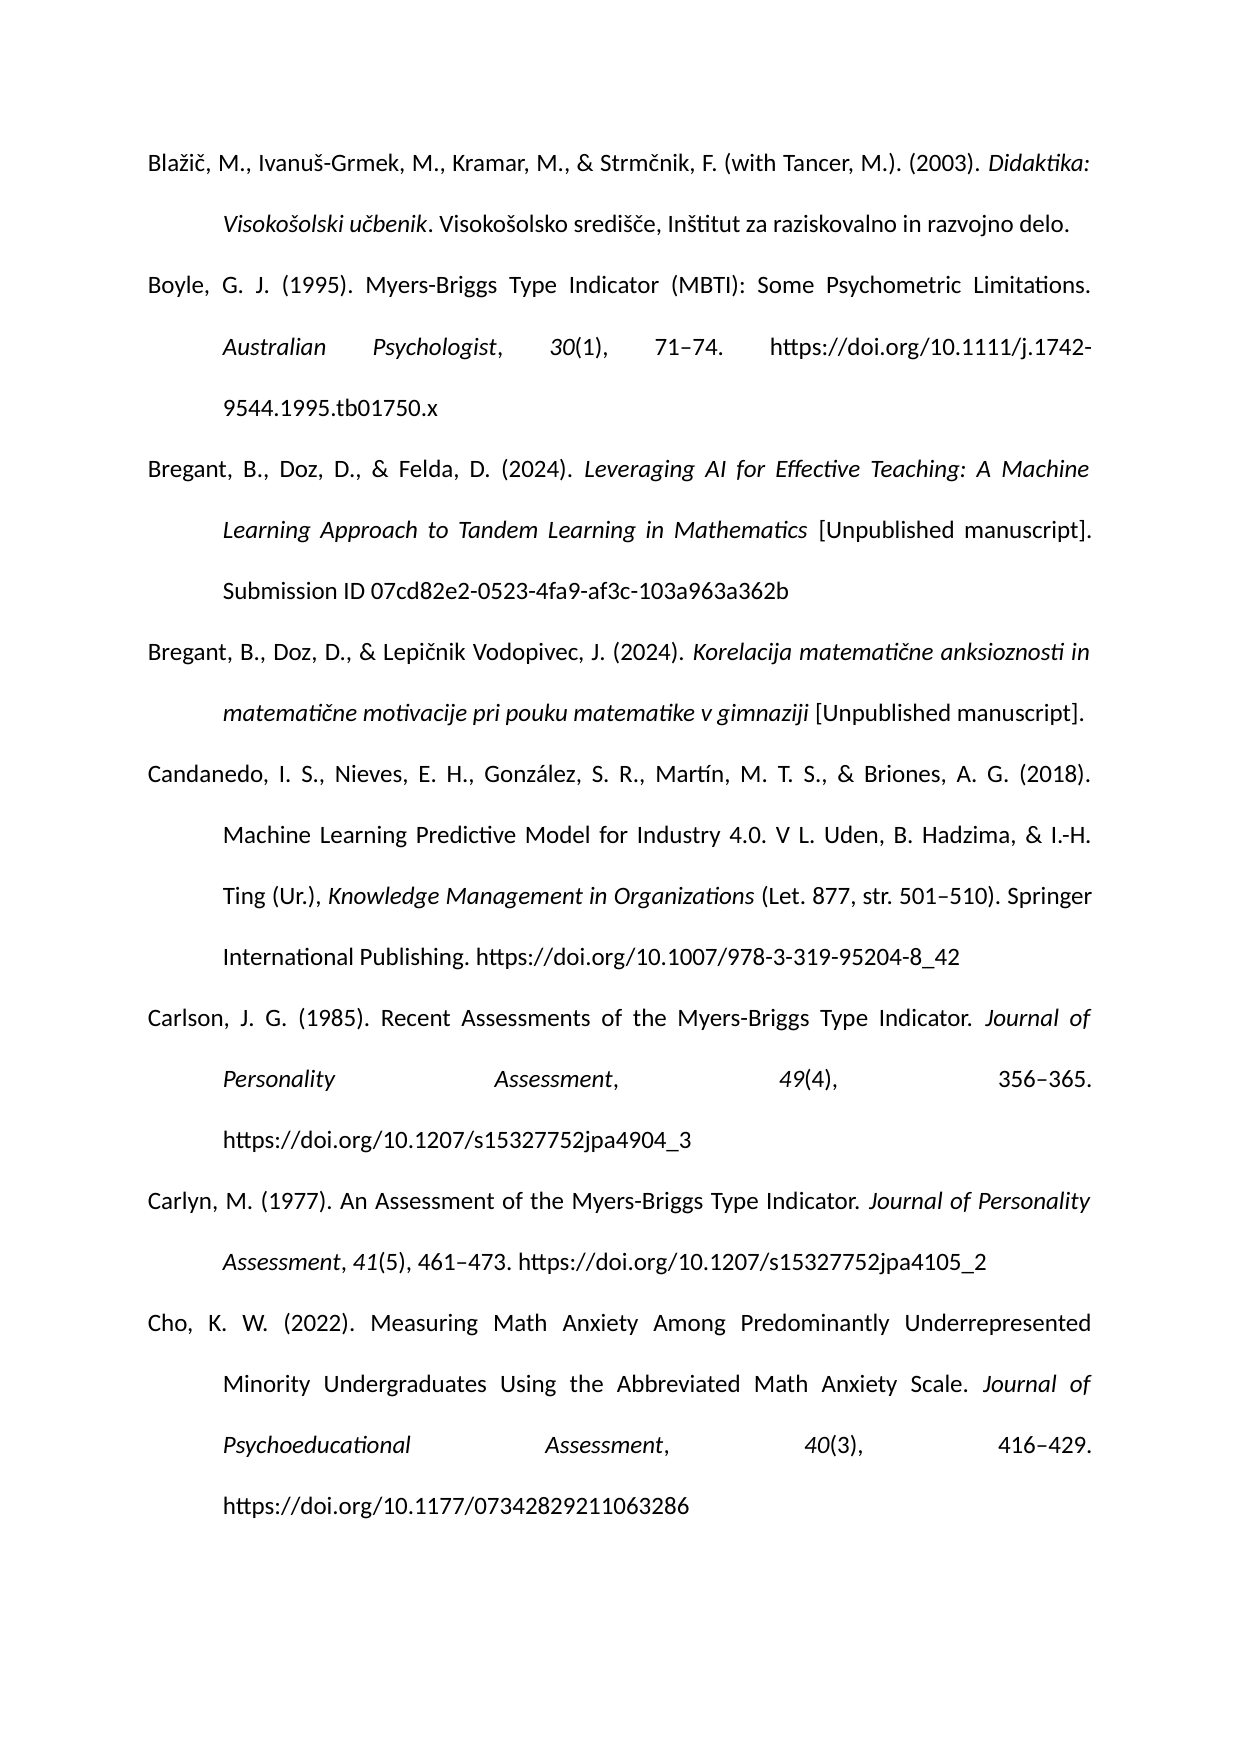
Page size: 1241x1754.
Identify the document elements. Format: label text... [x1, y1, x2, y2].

text Bregant, B., Doz, D., & Felda, D. (2024). Leveraging AI for Effective Teaching: A Machine Learning Approach to Tandem Learning in Mathematics [Unpublished manuscript]. Submission ID 07cd82e2-0523-4fa9-af3c-103a963a362b [148, 453, 1093, 605]
text Boyle, G. J. (1995). Myers-Briggs Type Indicator (MBTI): Some Psychometric Limitations. Australian Psychologist, 30(1), 71–74. https://doi.org/10.1111/j.1742-9544.1995.tb01750.x [148, 270, 1093, 422]
text Carlyn, M. (1977). An Assessment of the Myers-Briggs Type Indicator. Journal of Personality Assessment, 41(5), 461–473. https://doi.org/10.1207/s15327752jpa4105_2 [148, 1185, 1093, 1277]
text Candanedo, I. S., Nieves, E. H., González, S. R., Martín, M. T. S., & Briones, A. G. (2018). Machine Learning Predictive Model for Industry 4.0. V L. Uden, B. Hadzima, & I.-H. Ting (Ur.), Knowledge Management in Organizations (Let. 877, str. 501–510). Springer International Publishing. https://doi.org/10.1007/978-3-319-95204-8_42 [148, 758, 1093, 972]
text Cho, K. W. (2022). Measuring Math Anxiety Among Predominantly Underrepresented Minority Undergraduates Using the Abbreviated Math Anxiety Scale. Journal of Psychoeducational Assessment, 40(3), 416–429. https://doi.org/10.1177/07342829211063286 [148, 1307, 1093, 1521]
text Carlson, J. G. (1985). Recent Assessments of the Myers-Briggs Type Indicator. Journal of Personality Assessment, 49(4), 356–365. https://doi.org/10.1207/s15327752jpa4904_3 [148, 1002, 1093, 1155]
text Bregant, B., Doz, D., & Lepičnik Vodopivec, J. (2024). Korelacija matematične anksioznosti in matematične motivacije pri pouku matematike v gimnaziji [Unpublished manuscript]. [148, 636, 1093, 727]
text Blažič, M., Ivanuš-Grmek, M., Kramar, M., & Strmčnik, F. (with Tancer, M.). (2003). Didaktika: Visokošolski učbenik. Visokošolsko središče, Inštitut za raziskovalno in razvojno delo. [148, 148, 1093, 239]
